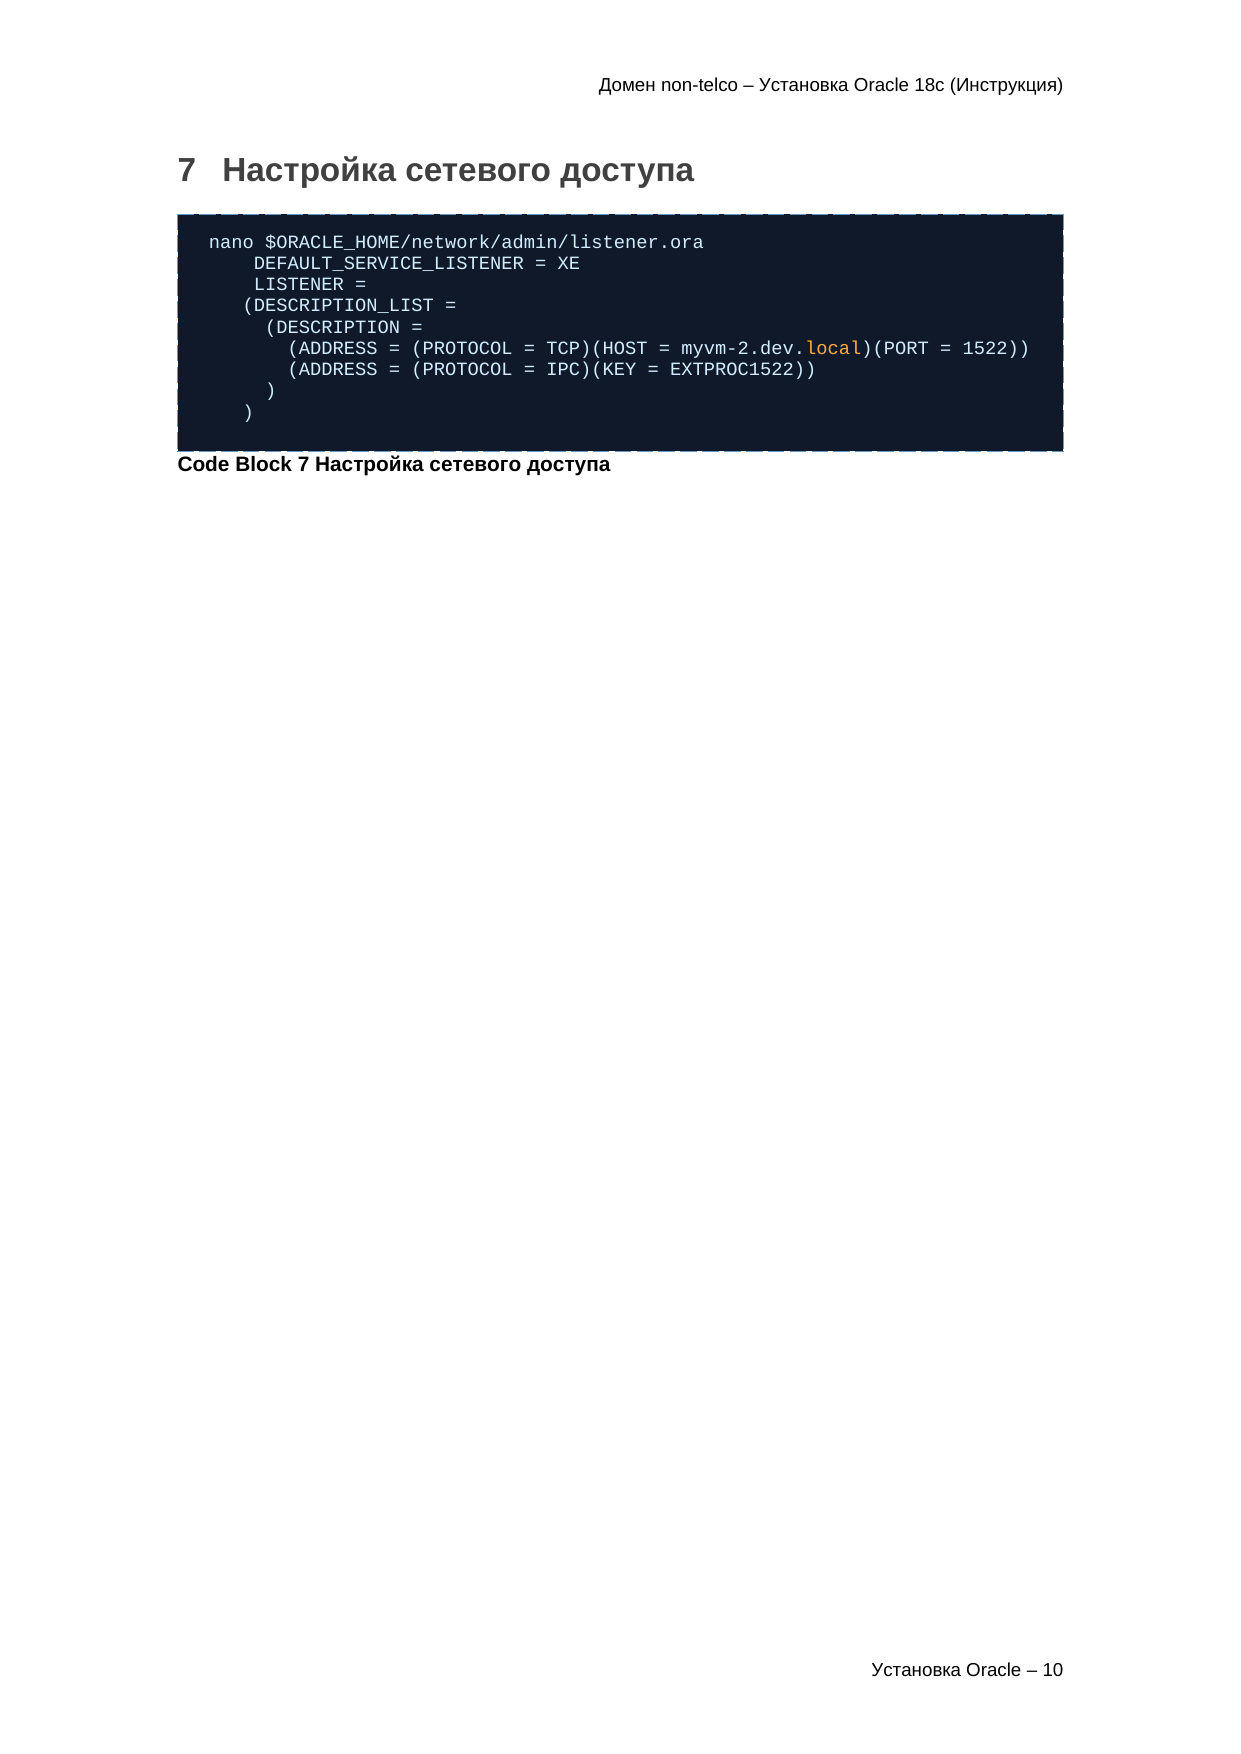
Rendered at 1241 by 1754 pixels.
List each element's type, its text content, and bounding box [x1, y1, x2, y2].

text Code Block 7 Настройка сетевого доступа [177, 452, 1063, 476]
table_header nano $ORACLE_HOME/network/admin/listener.ora DEFAULT_SERVICE_LISTENER = XE LISTENER = (DESCRIPTION_LIST = (DESCRIPTION = (ADDRESS = (PROTOCOL = TCP)(HOST = myvm-2.dev.local)(PORT = 1522)) (ADDRESS = (PROTOCOL = IPC)(KEY = EXTPROC1522)) ) ) [178, 214, 1063, 451]
subtitle Настройка сетевого доступа [177, 150, 1063, 188]
